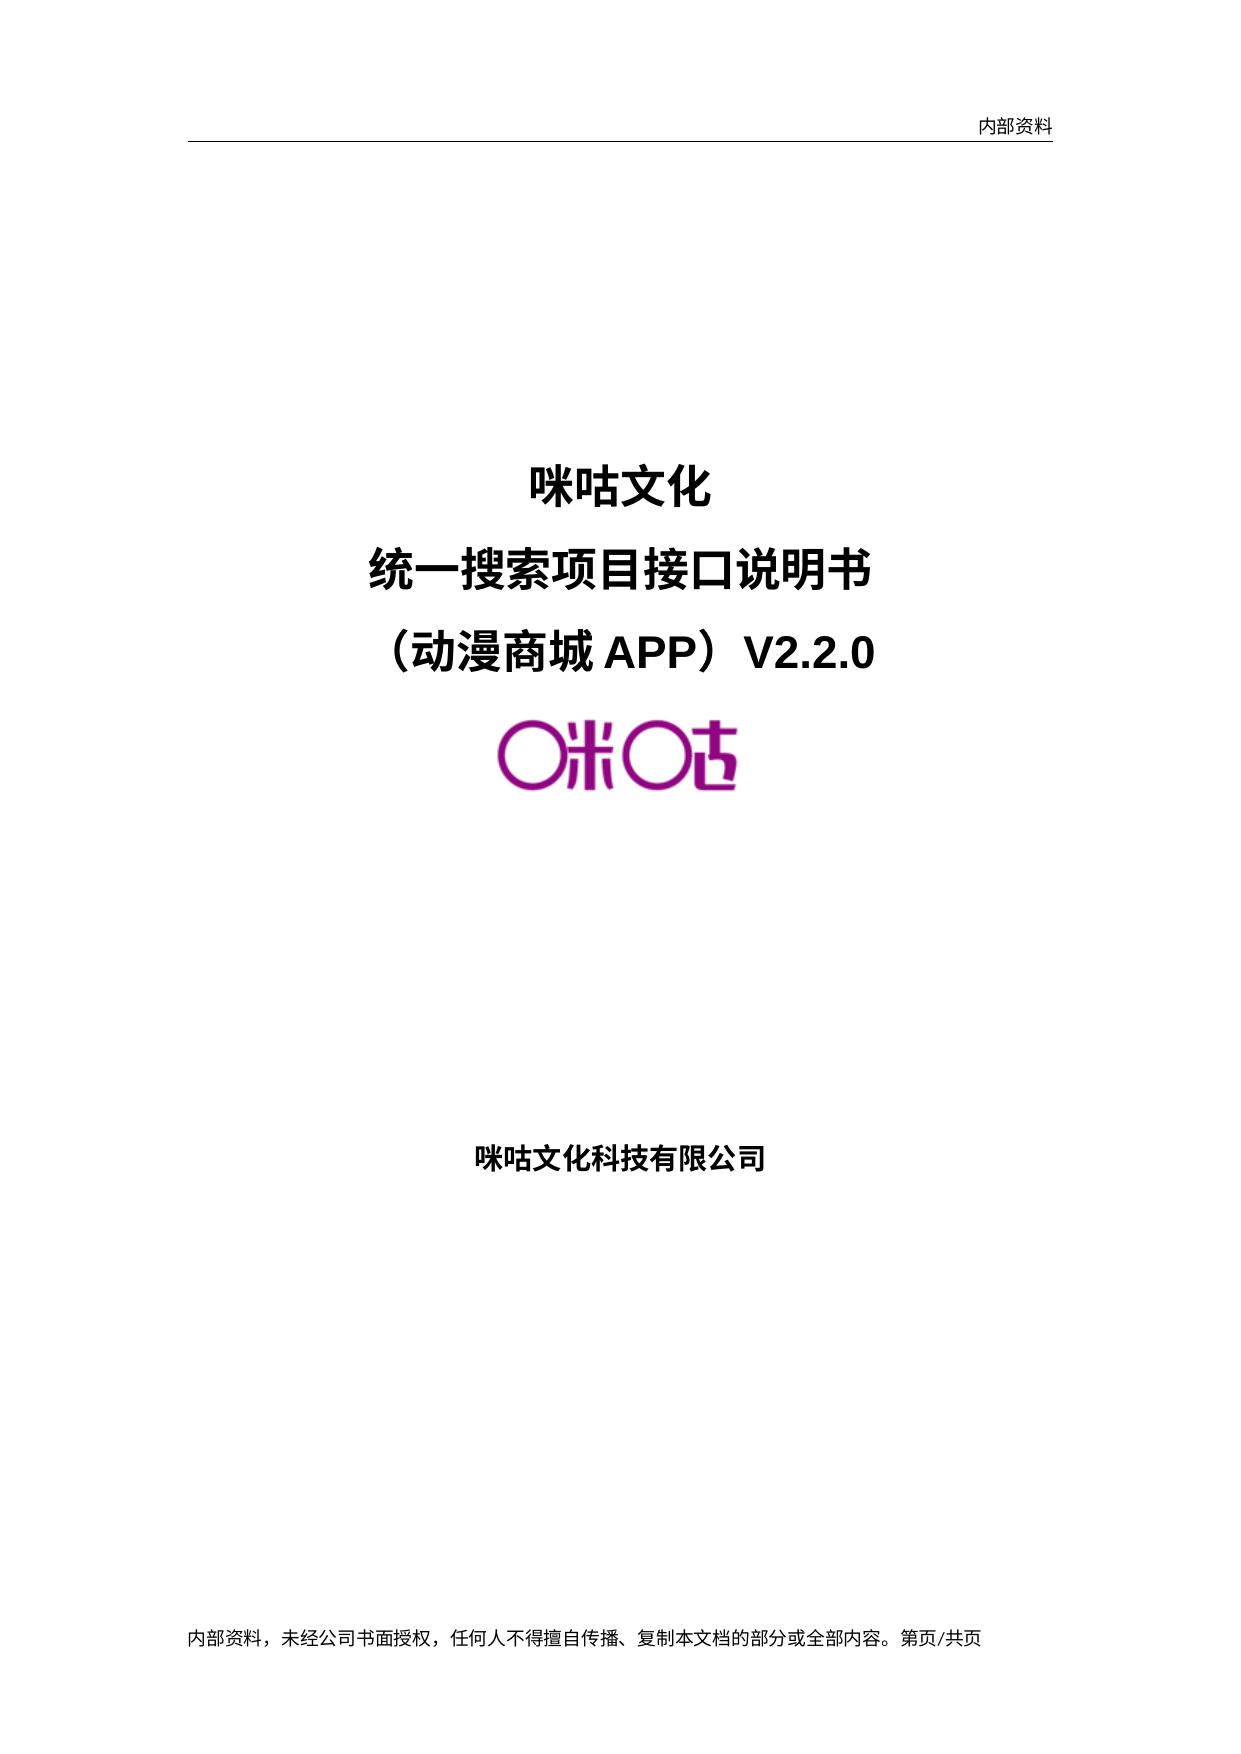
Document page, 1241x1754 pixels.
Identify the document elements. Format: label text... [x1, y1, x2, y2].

text 咪咕文化科技有限公司 [187, 1135, 1053, 1177]
picture [483, 698, 757, 811]
text （动漫商城APP）V2.2.0 [187, 616, 1053, 682]
text 统一搜索项目接口说明书 [187, 533, 1053, 599]
text 咪咕文化 [187, 451, 1053, 517]
